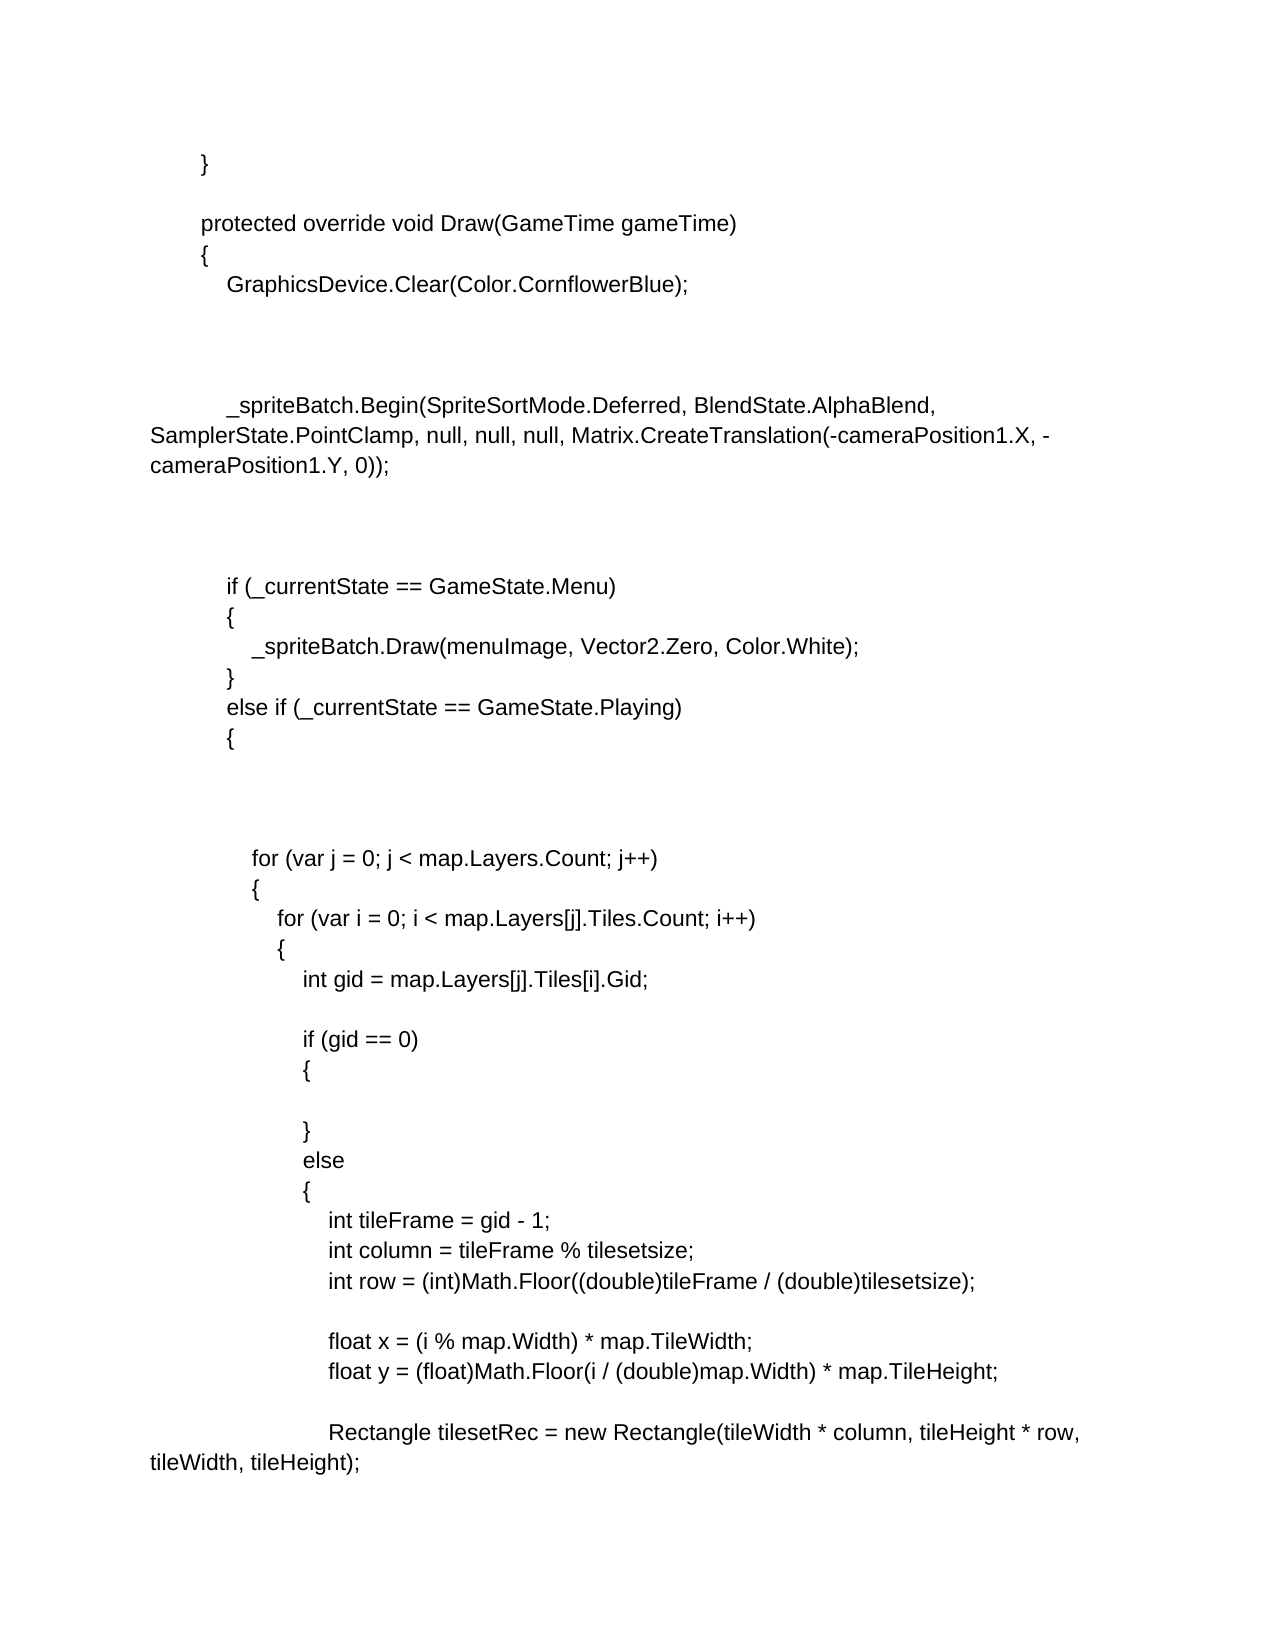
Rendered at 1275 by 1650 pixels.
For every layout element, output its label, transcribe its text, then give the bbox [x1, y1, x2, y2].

text if (_currentState == GameState.Menu) [150, 573, 1125, 599]
text { [150, 724, 1125, 750]
text else if (_currentState == GameState.Playing) [150, 694, 1125, 720]
text Rectangle tilesetRec = new Rectangle(tileWidth * column, tileHeight * row, tileWidth, tileHeight); [150, 1419, 1125, 1475]
text else [150, 1147, 1125, 1173]
text int column = tileFrame % tilesetsize; [150, 1237, 1125, 1264]
text _spriteBatch.Begin(SpriteSortMode.Deferred, BlendState.AlphaBlend, SamplerState.PointClamp, null, null, null, Matrix.CreateTranslation(-cameraPosition1.X, -cameraPosition1.Y, 0)); [150, 392, 1125, 478]
text } [150, 663, 1125, 690]
text } [150, 1117, 1125, 1143]
text { [150, 603, 1125, 629]
text int gid = map.Layers[j].Tiles[i].Gid; [150, 966, 1125, 992]
text { [150, 935, 1125, 962]
text { [150, 1177, 1125, 1203]
text if (gid == 0) [150, 1026, 1125, 1052]
text protected override void Draw(GameTime gameTime) [150, 210, 1125, 237]
text int row = (int)Math.Floor((double)tileFrame / (double)tilesetsize); [150, 1268, 1125, 1294]
text float x = (i % map.Width) * map.TileWidth; [150, 1328, 1125, 1354]
text } [150, 150, 1125, 176]
text float y = (float)Math.Floor(i / (double)map.Width) * map.TileHeight; [150, 1358, 1125, 1385]
text GraphicsDevice.Clear(Color.CornflowerBlue); [150, 271, 1125, 297]
text { [150, 1056, 1125, 1083]
text for (var j = 0; j < map.Layers.Count; j++) [150, 845, 1125, 871]
text { [150, 875, 1125, 901]
text for (var i = 0; i < map.Layers[j].Tiles.Count; i++) [150, 905, 1125, 932]
text int tileFrame = gid - 1; [150, 1207, 1125, 1234]
text _spriteBatch.Draw(menuImage, Vector2.Zero, Color.White); [150, 633, 1125, 660]
text { [150, 241, 1125, 267]
